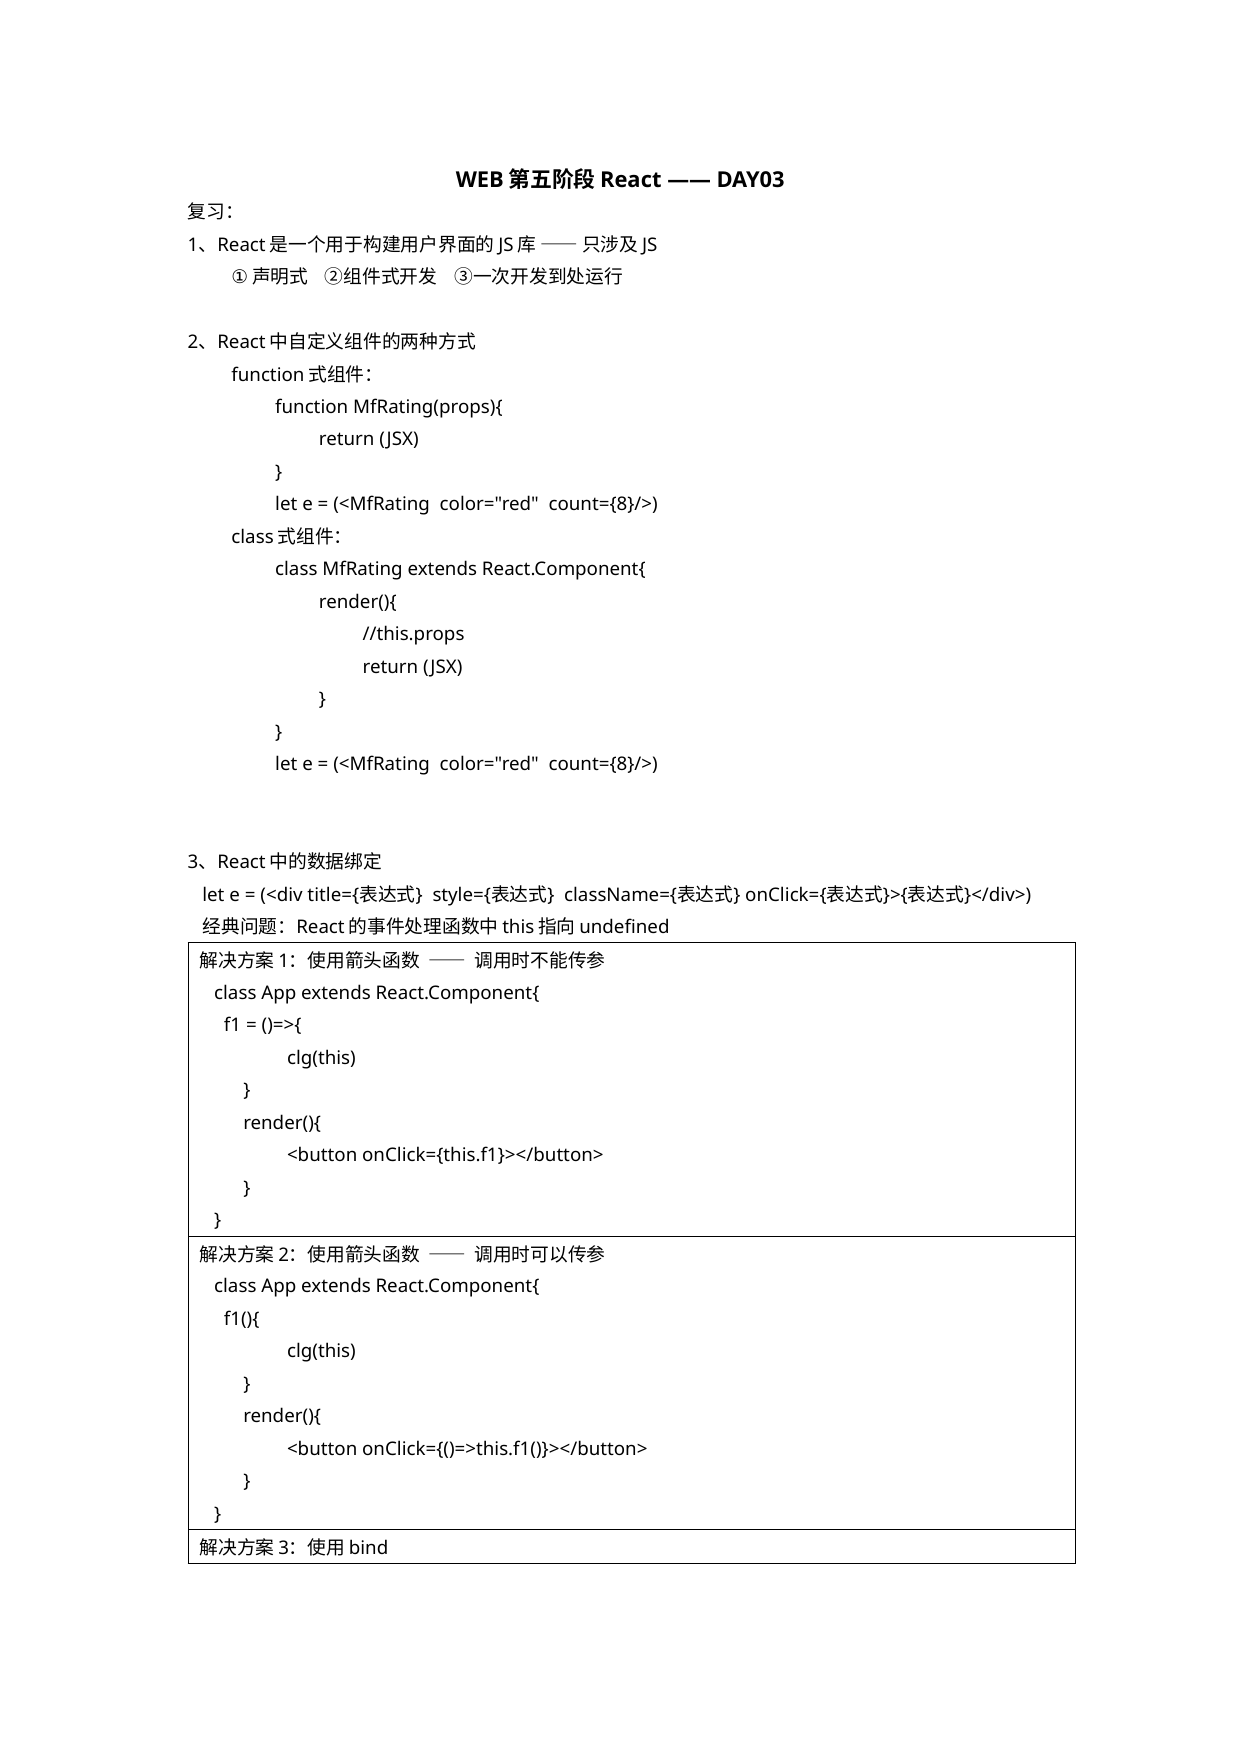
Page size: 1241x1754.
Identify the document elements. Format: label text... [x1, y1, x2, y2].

text 1、React是一个用于构建用户界面的JS库 —— 只涉及JS [187, 227, 1053, 259]
text ①声明式 ②组件式开发 ③一次开发到处运行 [187, 259, 1053, 292]
text } [187, 454, 1053, 487]
text let e = (<div title={表达式} style={表达式} className={表达式} onClick={表达式}>{表达式}</div>) [187, 877, 1053, 909]
table_header 解决方案1：使用箭头函数 —— 调用时不能传参 class App extends React.Component{ f1 = ()=>{ clg(this) } render(){ <button onClick={this.f1}></button> } } [189, 943, 1075, 1236]
text function式组件： [187, 357, 1053, 389]
text 经典问题：React的事件处理函数中this指向undefined [187, 909, 1053, 942]
text 3、React中的数据绑定 [187, 844, 1053, 877]
text 2、React中自定义组件的两种方式 [187, 324, 1053, 357]
text WEB第五阶段React —— DAY03 [187, 162, 1053, 194]
table_cell 解决方案2：使用箭头函数 —— 调用时可以传参 class App extends React.Component{ f1(){ clg(this) } render(){ <button onClick={()=>this.f1()}></button> } } [189, 1237, 1075, 1529]
text let e = (<MfRating color="red" count={8}/>) [187, 747, 1053, 779]
text let e = (<MfRating color="red" count={8}/>) [187, 487, 1053, 519]
text function MfRating(props){ [187, 389, 1053, 422]
text } [187, 682, 1053, 714]
text render(){ [187, 584, 1053, 617]
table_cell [189, 1530, 1075, 1563]
text 复习： [187, 194, 1053, 227]
text } [187, 714, 1053, 747]
text return (JSX) [187, 649, 1053, 682]
text return (JSX) [187, 422, 1053, 454]
text class MfRating extends React.Component{ [187, 552, 1053, 584]
text class式组件： [187, 519, 1053, 552]
text //this.props [187, 617, 1053, 649]
